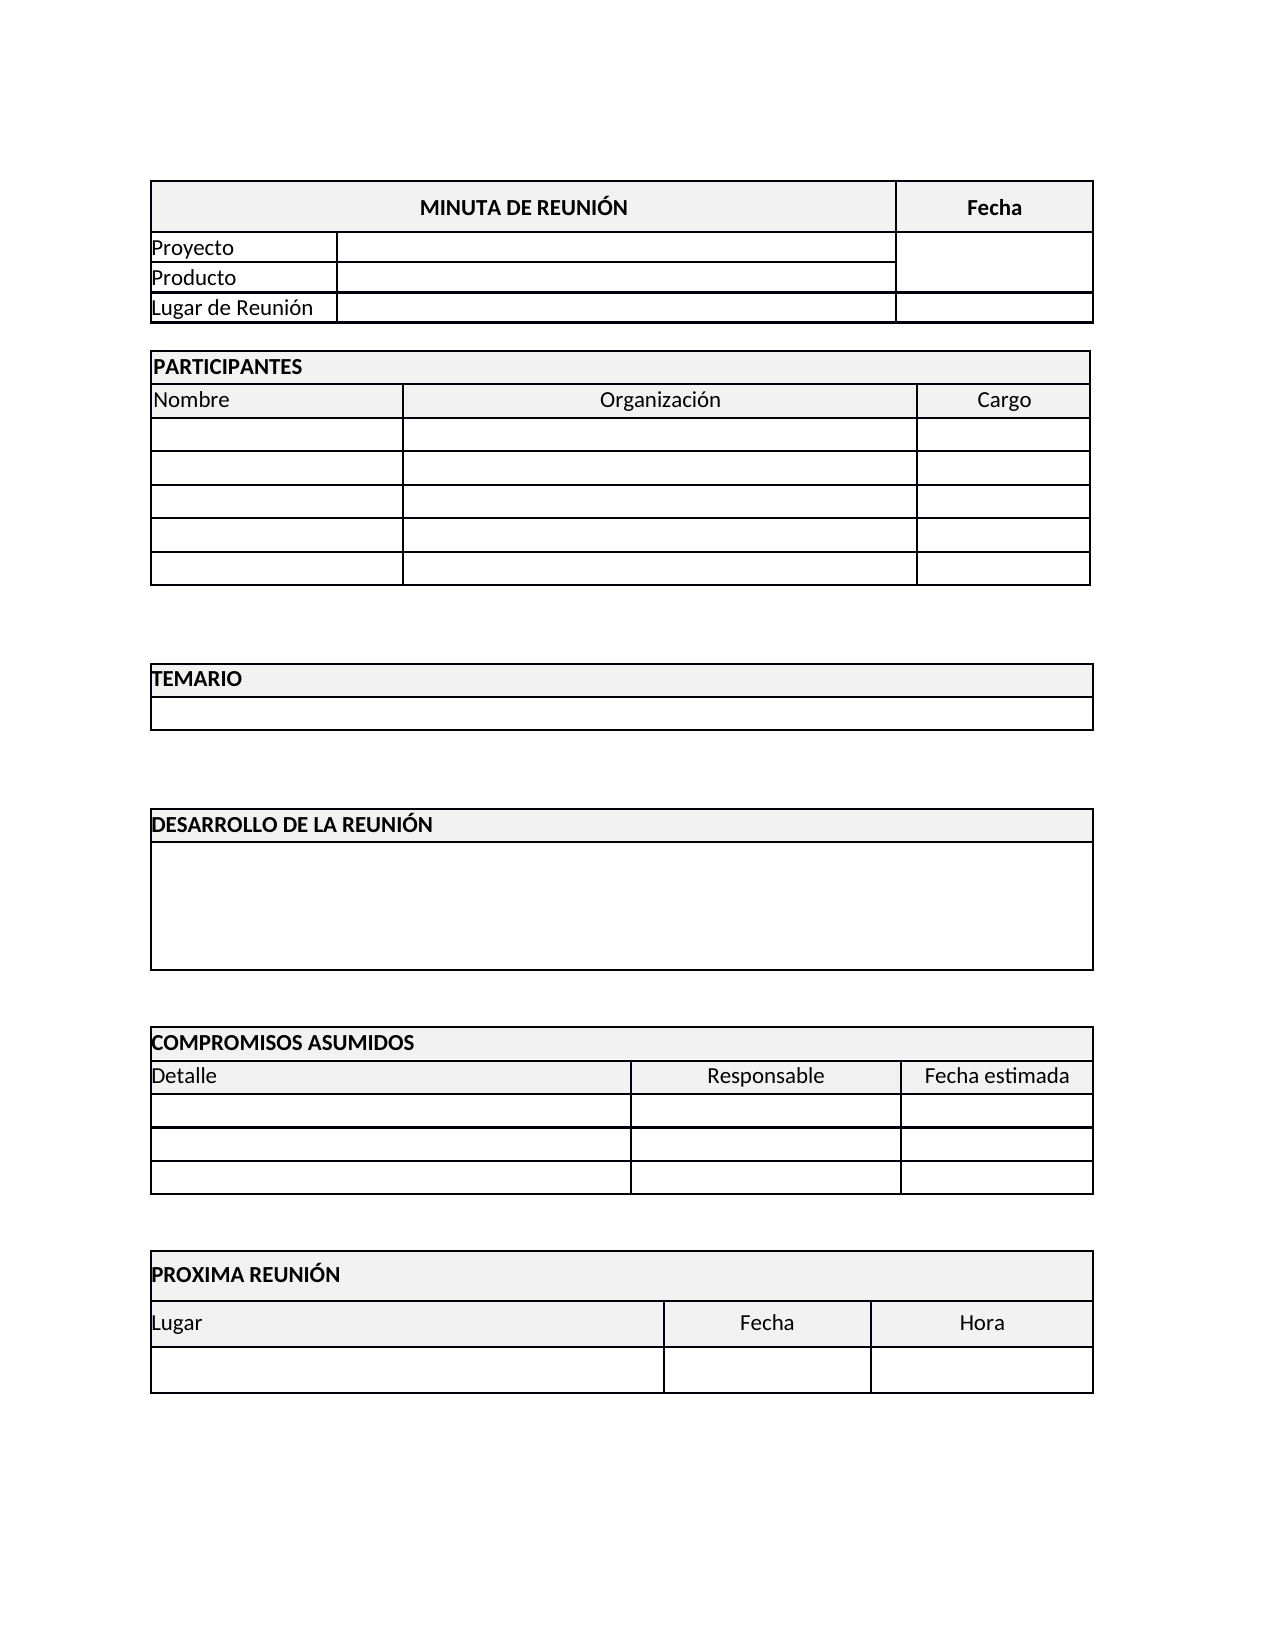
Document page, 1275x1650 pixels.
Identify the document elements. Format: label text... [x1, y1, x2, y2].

table_cell [897, 233, 1092, 291]
table_cell [338, 294, 895, 321]
table_cell [152, 452, 402, 484]
table_cell Nombre [152, 385, 402, 417]
table_cell Detalle [152, 1062, 630, 1093]
table_cell [152, 1348, 663, 1392]
table_cell [918, 519, 1089, 551]
table_cell [404, 486, 916, 517]
table_header TEMARIO [152, 665, 1092, 696]
table_cell [902, 1129, 1092, 1160]
table_cell [632, 1129, 900, 1160]
table_cell Fecha [665, 1302, 870, 1346]
table_header COMPROMISOS ASUMIDOS [152, 1028, 1092, 1059]
table_cell [902, 1095, 1092, 1126]
table_cell [665, 1348, 870, 1392]
table_cell [152, 553, 402, 584]
table_cell Proyecto [152, 233, 336, 261]
table_header Fecha [897, 182, 1092, 231]
table_cell [632, 1162, 900, 1193]
table_cell [338, 233, 895, 261]
table_cell [918, 486, 1089, 517]
table_cell [152, 419, 402, 450]
table_cell Organización [404, 385, 916, 417]
table_cell [918, 452, 1089, 484]
table_cell [918, 553, 1089, 584]
table_cell Hora [872, 1302, 1092, 1346]
table_cell Cargo [918, 385, 1089, 417]
table_cell [152, 1129, 630, 1160]
table_header PARTICIPANTES [152, 352, 1089, 383]
table_header PROXIMA REUNIÓN [152, 1252, 1092, 1300]
table_cell [404, 452, 916, 484]
table_cell [152, 486, 402, 517]
table_cell Lugar de Reunión [152, 294, 336, 321]
table_header DESARROLLO DE LA REUNIÓN [152, 810, 1092, 841]
table_cell [152, 698, 1092, 729]
table_cell Responsable [632, 1062, 900, 1093]
table_cell [897, 294, 1092, 321]
table_cell [872, 1348, 1092, 1392]
table_cell Lugar [152, 1302, 663, 1346]
table_cell [152, 843, 1092, 969]
table_cell [338, 263, 895, 291]
table_cell [152, 1095, 630, 1126]
table_cell Producto [152, 263, 336, 291]
table_header MINUTA DE REUNIÓN [152, 182, 895, 231]
table_cell [632, 1095, 900, 1126]
table_cell [404, 419, 916, 450]
table_cell [152, 519, 402, 551]
table_cell [404, 519, 916, 551]
table_cell [152, 1162, 630, 1193]
table_cell [902, 1162, 1092, 1193]
table_cell [404, 553, 916, 584]
table_cell [918, 419, 1089, 450]
table_cell Fecha estimada [902, 1062, 1092, 1093]
